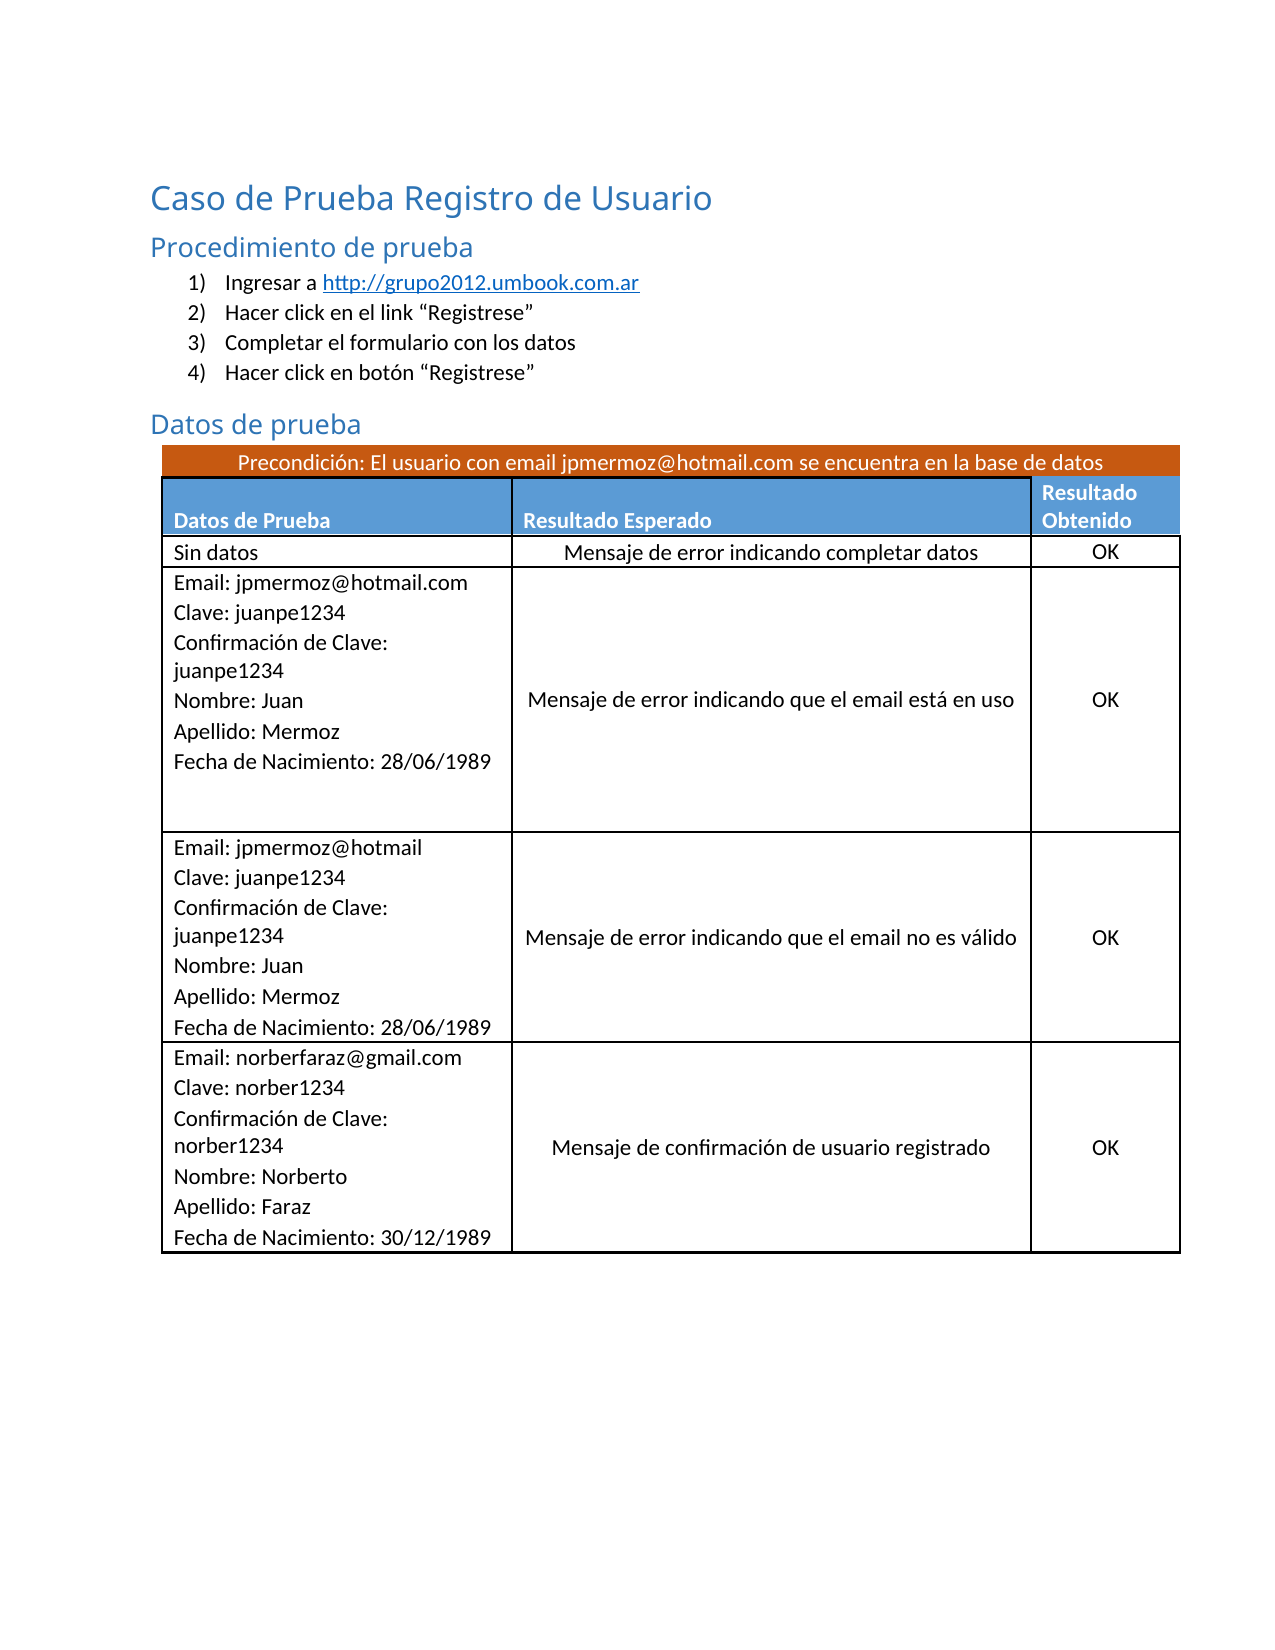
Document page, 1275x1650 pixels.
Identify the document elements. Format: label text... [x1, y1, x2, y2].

table_cell Apellido: Mermoz [163, 715, 511, 745]
table_cell Confirmación de Clave: norber1234 [163, 1102, 511, 1160]
table_cell Clave: juanpe1234 [163, 861, 511, 891]
table_cell Sin datos [163, 537, 511, 566]
subtitle Datos de prueba [150, 405, 1125, 442]
list Hacer click en botón “Registrese” [187, 358, 1125, 387]
table_cell Mensaje de error indicando que el email no es válido [513, 833, 1030, 1041]
table_cell Clave: norber1234 [163, 1071, 511, 1102]
table_cell Confirmación de Clave: juanpe1234 [163, 891, 511, 949]
table_cell Resultado Obtenido [1032, 476, 1180, 534]
table_cell Clave: juanpe1234 [163, 596, 511, 626]
list Ingresar a http://grupo2012.umbook.com.ar [187, 268, 1125, 296]
table_cell Apellido: Faraz [163, 1190, 511, 1220]
table_cell Nombre: Juan [163, 684, 511, 714]
table_cell OK [1032, 537, 1179, 566]
table_cell Email: norberfaraz@gmail.com [163, 1043, 511, 1071]
table_cell Datos de Prueba [163, 479, 511, 534]
table_cell Email: jpmermoz@hotmail [163, 833, 511, 861]
subtitle Caso de Prueba Registro de Usuario [150, 175, 1125, 220]
table_cell Fecha de Nacimiento: 30/12/1989 [163, 1220, 511, 1251]
table_cell Apellido: Mermoz [163, 980, 511, 1010]
table_cell Nombre: Norberto [163, 1160, 511, 1190]
table_cell Mensaje de error indicando que el email está en uso [513, 568, 1030, 831]
table_cell OK [1032, 568, 1179, 831]
table_cell OK [1032, 1043, 1179, 1251]
table_cell Mensaje de confirmación de usuario registrado [513, 1043, 1030, 1251]
table_cell Resultado Esperado [513, 479, 1030, 534]
table_cell OK [1032, 833, 1179, 1041]
list Hacer click en el link “Registrese” [187, 298, 1125, 326]
subtitle Procedimiento de prueba [150, 228, 1125, 265]
table_cell Confirmación de Clave: juanpe1234 [163, 626, 511, 684]
table_header Precondición: El usuario con email jpmermoz@hotmail.com se encuentra en la base de datos [162, 445, 1180, 476]
table_cell Fecha de Nacimiento: 28/06/1989 [163, 1010, 511, 1041]
table_cell Mensaje de error indicando completar datos [513, 537, 1030, 566]
table_cell Fecha de Nacimiento: 28/06/1989 [163, 745, 511, 831]
table_cell Email: jpmermoz@hotmail.com [163, 568, 511, 596]
table_cell Nombre: Juan [163, 950, 511, 980]
list Completar el formulario con los datos [187, 328, 1125, 356]
